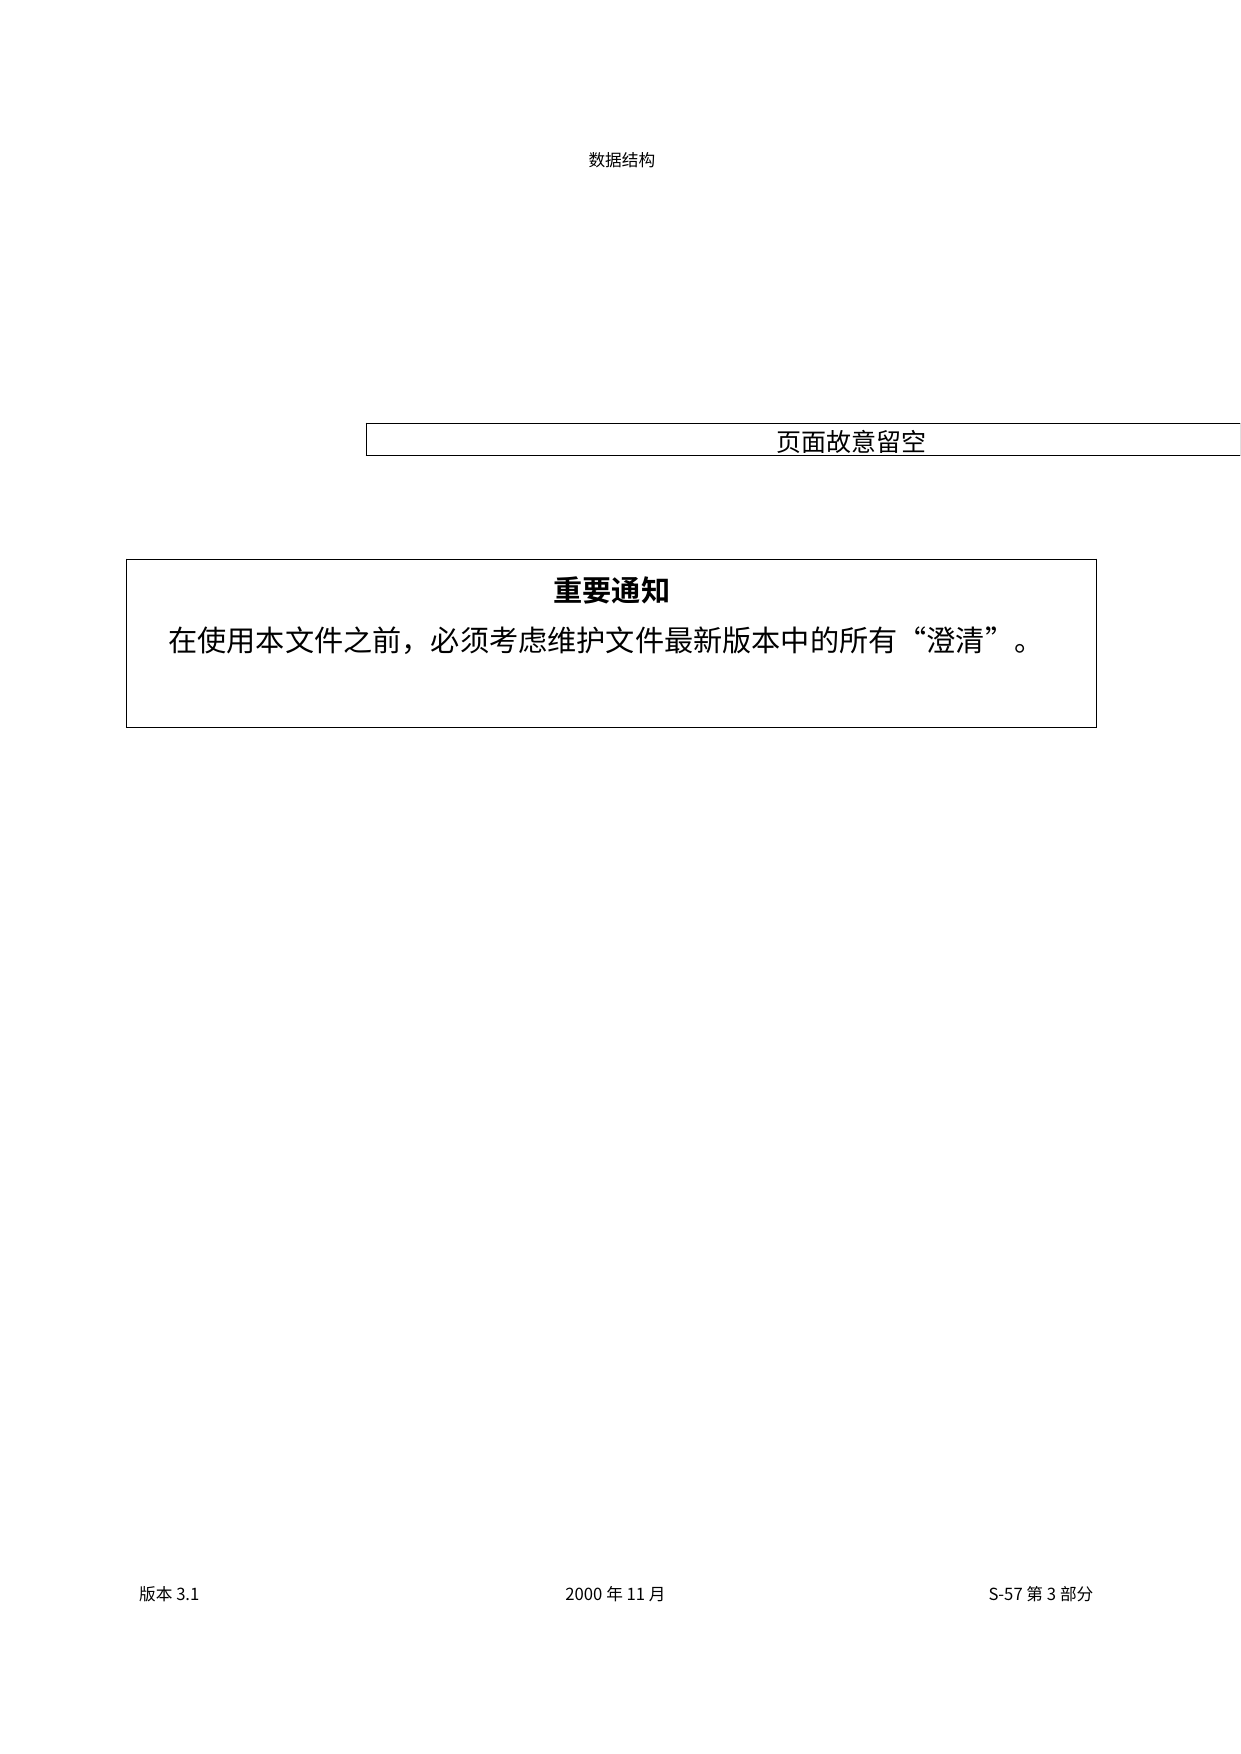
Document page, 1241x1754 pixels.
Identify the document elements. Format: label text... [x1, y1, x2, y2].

table_header 版本 3.1 [130, 1576, 454, 1603]
table_header S-57 第 3 部分 [777, 1576, 1100, 1603]
text 数据结构 [136, 148, 1107, 171]
table_header 页面故意留空 [367, 424, 1240, 455]
table_header 重要通知 在使用本文件之前，必须考虑维护文件最新版本中的所有“澄清”。 [127, 560, 1096, 727]
table_header 2000 年 11 月 [454, 1576, 777, 1603]
